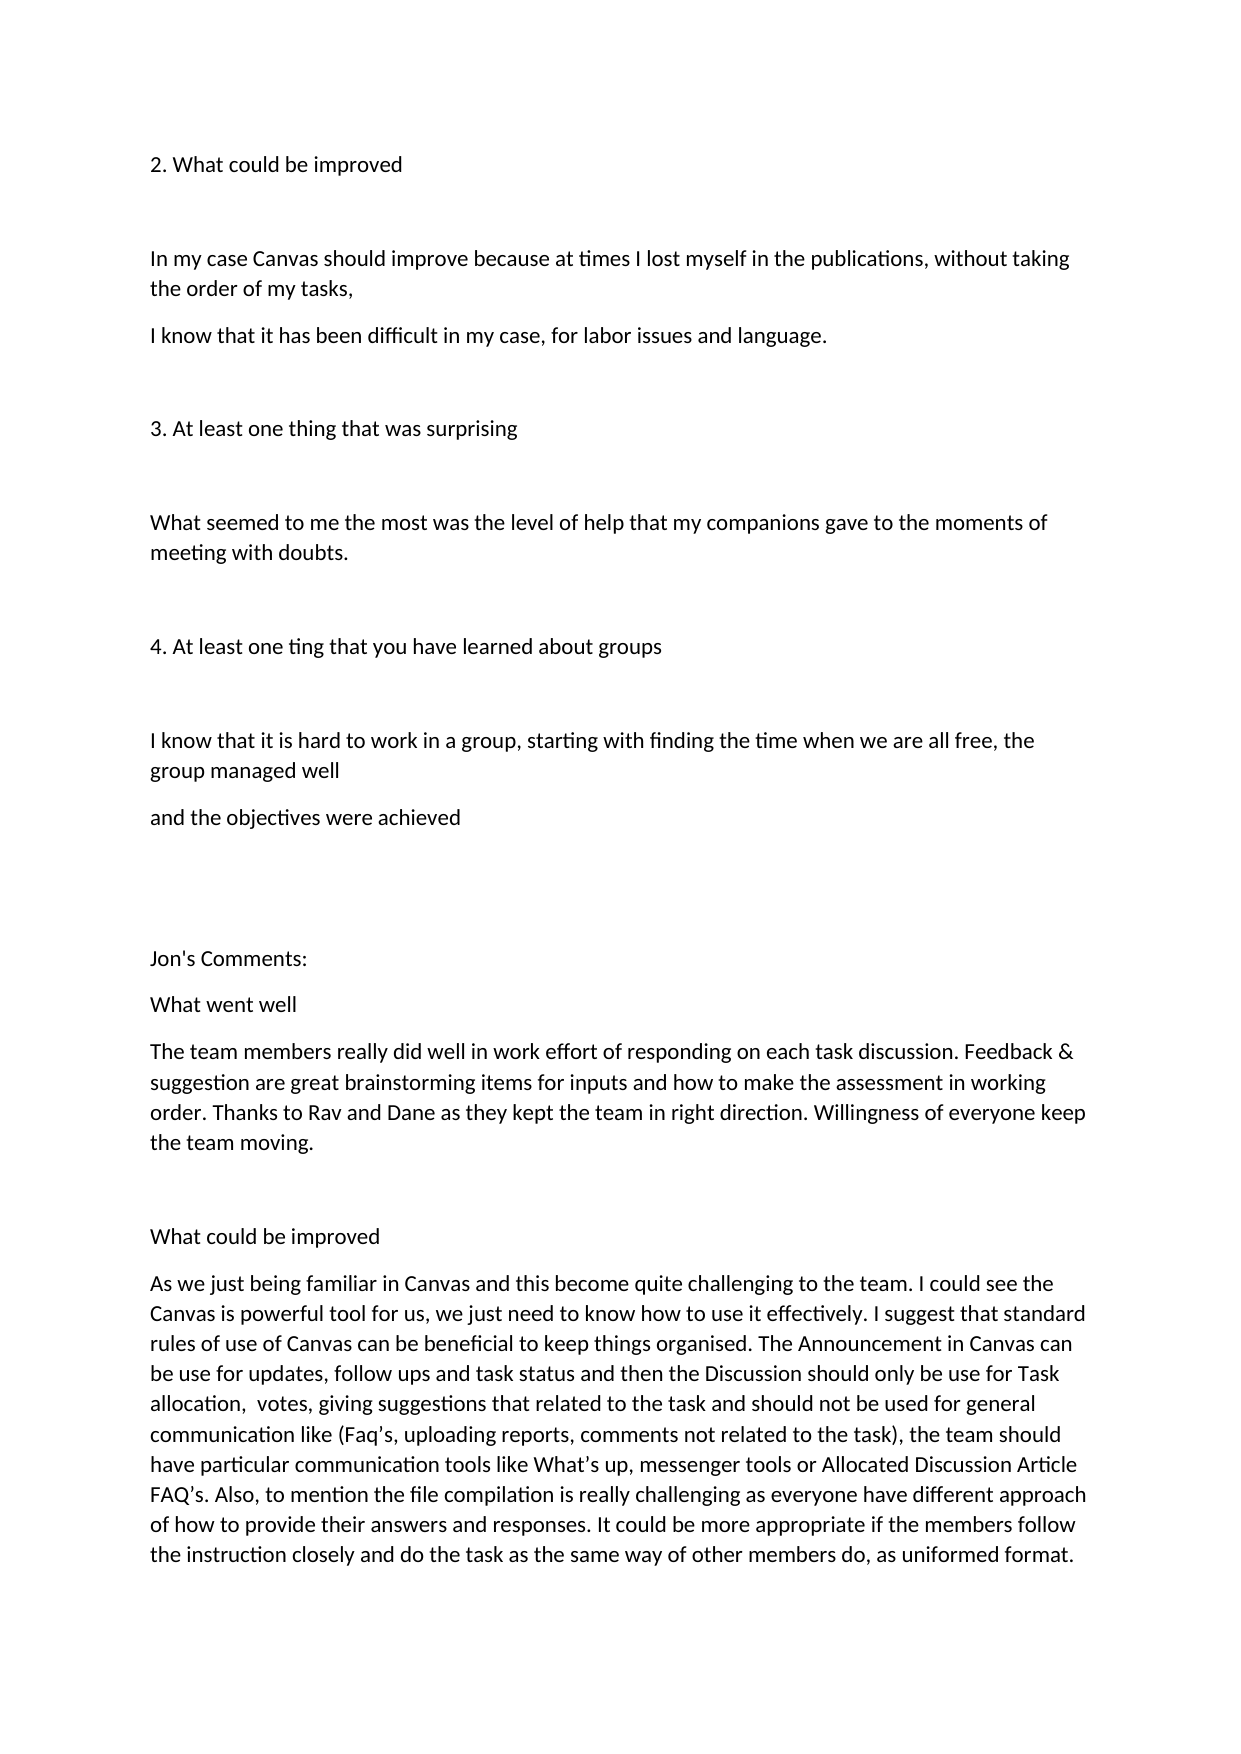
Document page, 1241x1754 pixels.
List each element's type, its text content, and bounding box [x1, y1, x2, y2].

text As we just being familiar in Canvas and this become quite challenging to the team. I could see the Canvas is powerful tool for us, we just need to know how to use it effectively. I suggest that standard rules of use of Canvas can be beneficial to keep things organised. The Announcement in Canvas can be use for updates, follow ups and task status and then the Discussion should only be use for Task allocation, votes, giving suggestions that related to the task and should not be used for general communication like (Faq’s, uploading reports, comments not related to the task), the team should have particular communication tools like What’s up, messenger tools or Allocated Discussion Article FAQ’s. Also, to mention the file compilation is really challenging as everyone have different approach of how to provide their answers and responses. It could be more appropriate if the members follow the instruction closely and do the task as the same way of other members do, as uniformed format. [150, 1269, 1090, 1569]
text 3. At least one thing that was surprising [150, 414, 1090, 443]
text I know that it has been difficult in my case, for labor issues and language. [150, 321, 1090, 349]
text What could be improved [150, 1222, 1090, 1250]
text What seemed to me the most was the level of help that my companions gave to the moments of meeting with doubts. [150, 508, 1090, 567]
text and the objectives were achieved [150, 803, 1090, 831]
text The team members really did well in work effort of responding on each task discussion. Feedback & suggestion are great brainstorming items for inputs and how to make the assessment in working order. Thanks to Rav and Dane as they kept the team in right direction. Willingness of everyone keep the team moving. [150, 1037, 1090, 1156]
text Jon's Comments: [150, 944, 1090, 972]
text What went well [150, 991, 1090, 1019]
text In my case Canvas should improve because at times I lost myself in the publications, without taking the order of my tasks, [150, 244, 1090, 302]
text 4. At least one ting that you have learned about groups [150, 632, 1090, 660]
text I know that it is hard to work in a group, starting with finding the time when we are all free, the group managed well [150, 726, 1090, 784]
text 2. What could be improved [150, 150, 1090, 178]
